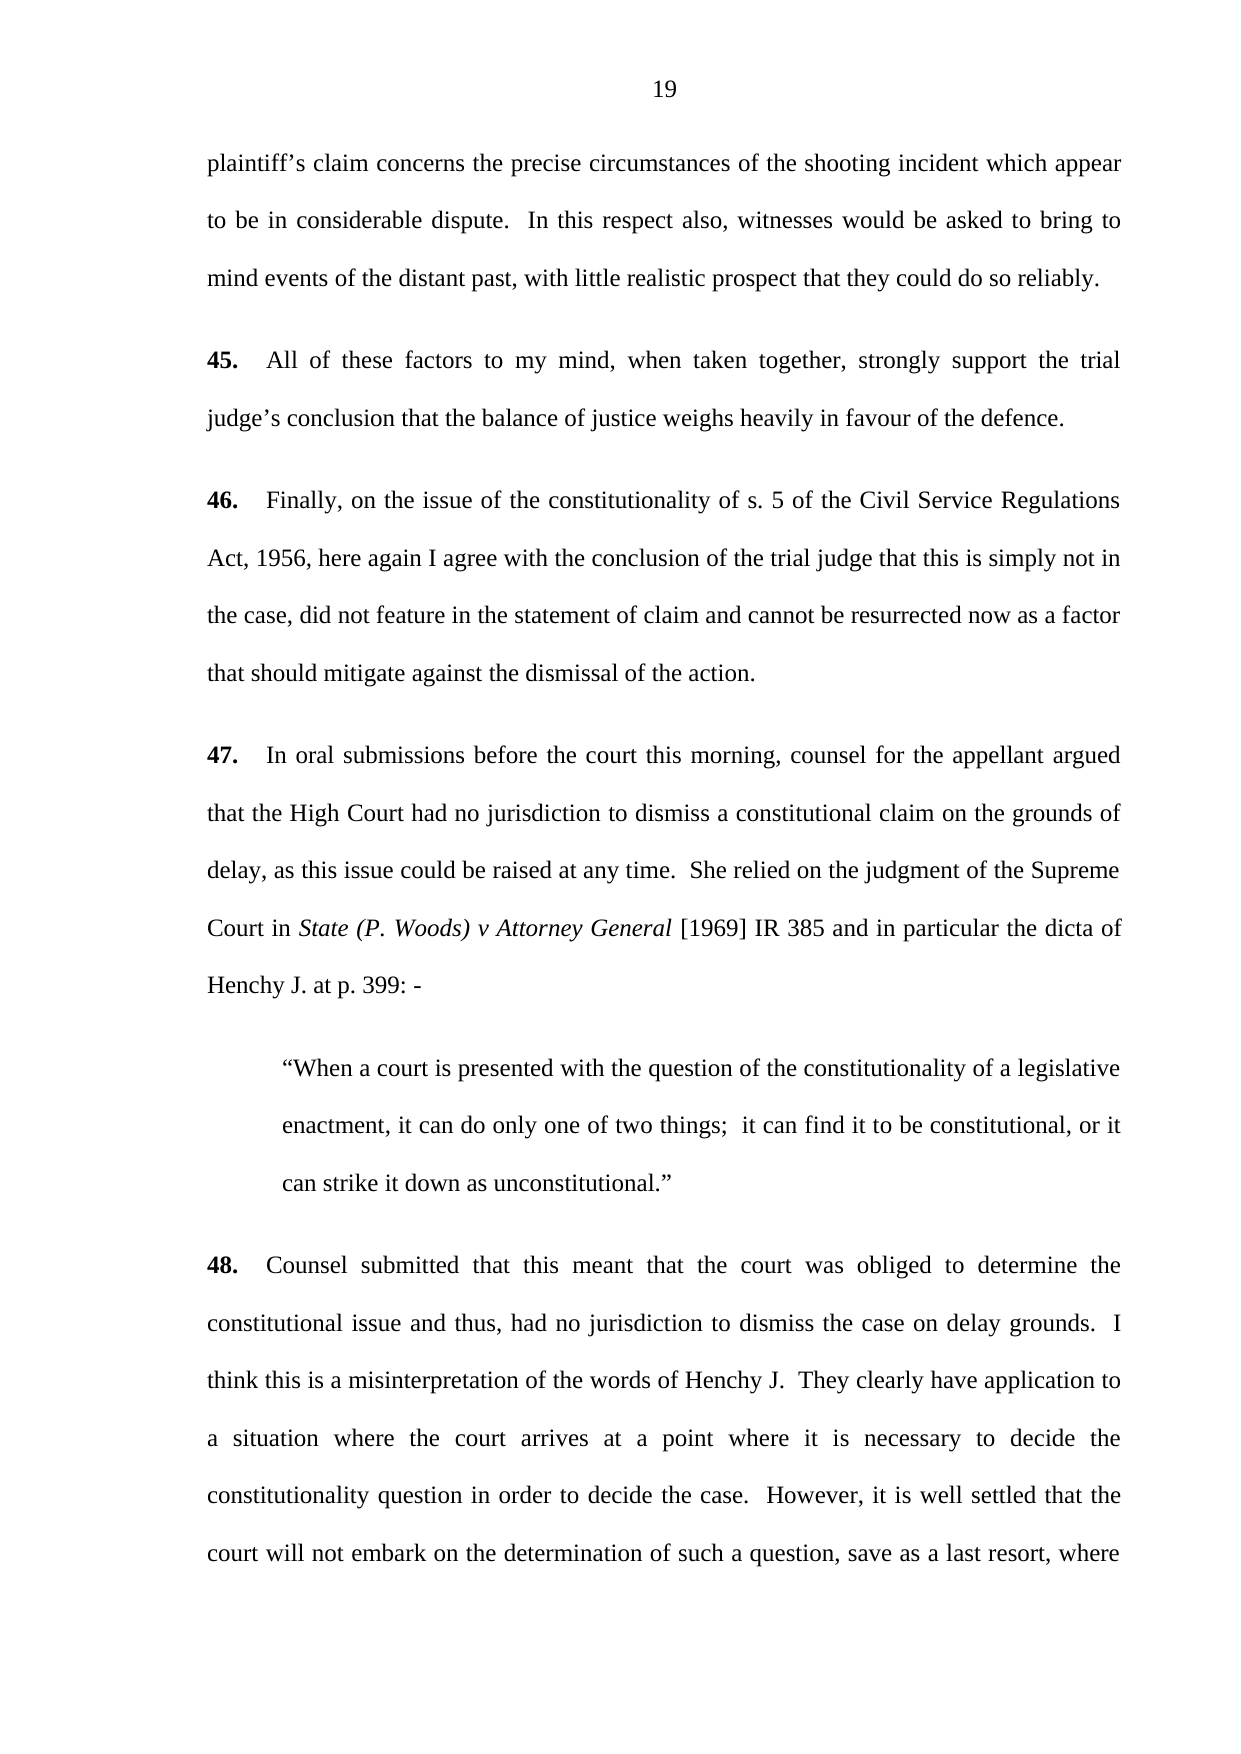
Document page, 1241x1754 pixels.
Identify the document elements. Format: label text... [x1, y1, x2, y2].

list Finally, on the issue of the constitutionality of s. 5 of the Civil Service Regulations Act, 1956, here again I agree with the conclusion of the trial judge that this is simply not in the case, did not feature in the statement of claim and cannot be resurrected now as a factor that should mitigate against the dismissal of the action. [207, 485, 1122, 686]
text “When a court is presented with the question of the constitutionality of a legislative enactment, it can do only one of two things; it can find it to be constitutional, or it can strike it down as unconstitutional.” [282, 1053, 1122, 1196]
list All of these factors to my mind, when taken together, strongly support the trial judge’s conclusion that the balance of justice weighs heavily in favour of the defence. [207, 345, 1122, 431]
list In oral submissions before the court this morning, counsel for the appellant argued that the High Court had no jurisdiction to dismiss a constitutional claim on the grounds of delay, as this issue could be raised at any time. She relied on the judgment of the Supreme Court in State (P. Woods) v Attorney General [1969] IR 385 and in particular the dicta of Henchy J. at p. 399: - [207, 740, 1122, 999]
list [207, 1250, 1122, 1566]
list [207, 148, 1122, 291]
